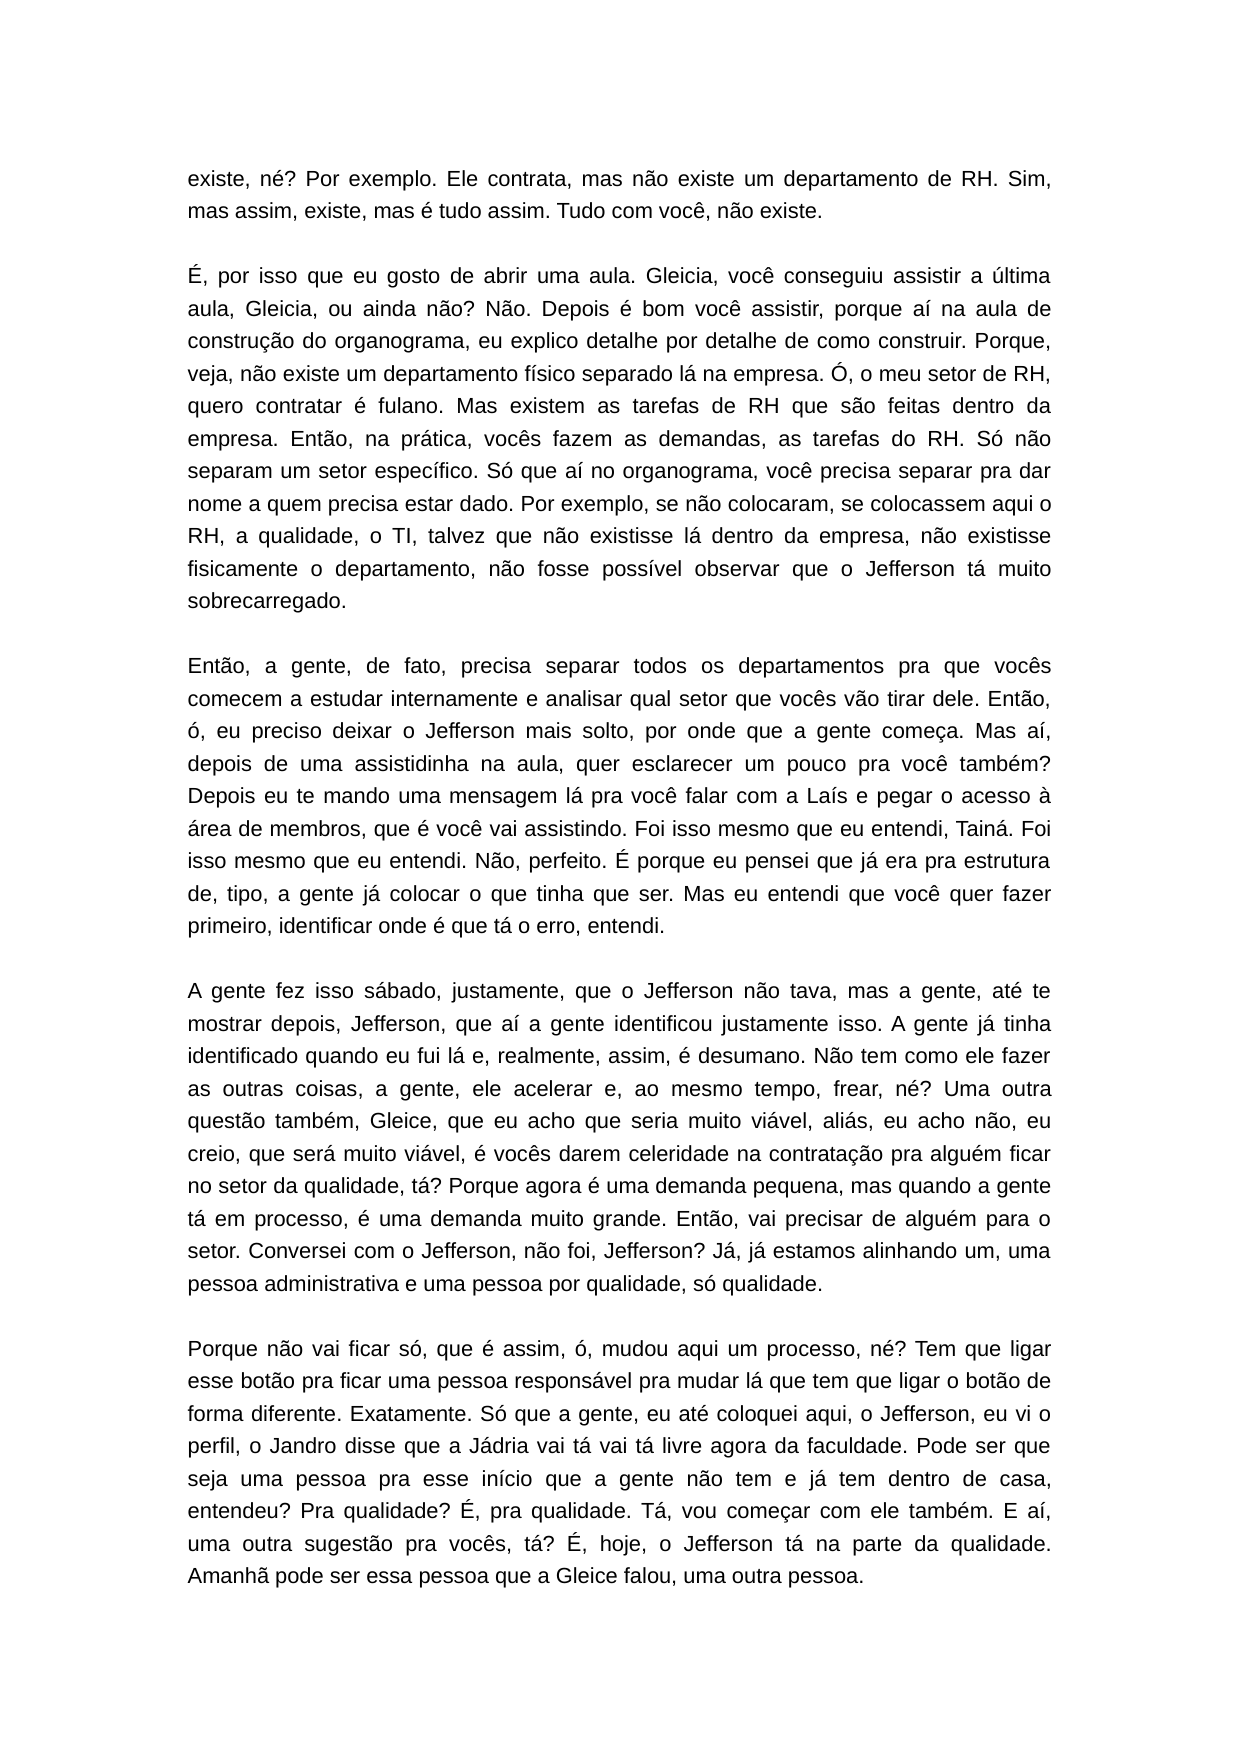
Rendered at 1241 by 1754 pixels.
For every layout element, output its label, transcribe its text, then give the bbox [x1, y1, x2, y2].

text Porque não vai ficar só, que é assim, ó, mudou aqui um processo, né? Tem que ligar esse botão pra ficar uma pessoa responsável pra mudar lá que tem que ligar o botão de forma diferente. Exatamente. Só que a gente, eu até coloquei aqui, o Jefferson, eu vi o perfil, o Jandro disse que a Jádria vai tá vai tá livre agora da faculdade. Pode ser que seja uma pessoa pra esse início que a gente não tem e já tem dentro de casa, entendeu? Pra qualidade? É, pra qualidade. Tá, vou começar com ele também. E aí, uma outra sugestão pra vocês, tá? É, hoje, o Jefferson tá na parte da qualidade. Amanhã pode ser essa pessoa que a Gleice falou, uma outra pessoa. [187, 1332, 1053, 1592]
text Então, a gente, de fato, precisa separar todos os departamentos pra que vocês comecem a estudar internamente e analisar qual setor que vocês vão tirar dele. Então, ó, eu preciso deixar o Jefferson mais solto, por onde que a gente começa. Mas aí, depois de uma assistidinha na aula, quer esclarecer um pouco pra você também? Depois eu te mando uma mensagem lá pra você falar com a Laís e pegar o acesso à área de membros, que é você vai assistindo. Foi isso mesmo que eu entendi, Tainá. Foi isso mesmo que eu entendi. Não, perfeito. É porque eu pensei que já era pra estrutura de, tipo, a gente já colocar o que tinha que ser. Mas eu entendi que você quer fazer primeiro, identificar onde é que tá o erro, entendi. [187, 649, 1053, 942]
text É, por isso que eu gosto de abrir uma aula. Gleicia, você conseguiu assistir a última aula, Gleicia, ou ainda não? Não. Depois é bom você assistir, porque aí na aula de construção do organograma, eu explico detalhe por detalhe de como construir. Porque, veja, não existe um departamento físico separado lá na empresa. Ó, o meu setor de RH, quero contratar é fulano. Mas existem as tarefas de RH que são feitas dentro da empresa. Então, na prática, vocês fazem as demandas, as tarefas do RH. Só não separam um setor específico. Só que aí no organograma, você precisa separar pra dar nome a quem precisa estar dado. Por exemplo, se não colocaram, se colocassem aqui o RH, a qualidade, o TI, talvez que não existisse lá dentro da empresa, não existisse fisicamente o departamento, não fosse possível observar que o Jefferson tá muito sobrecarregado. [187, 259, 1053, 617]
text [187, 162, 1053, 227]
text A gente fez isso sábado, justamente, que o Jefferson não tava, mas a gente, até te mostrar depois, Jefferson, que aí a gente identificou justamente isso. A gente já tinha identificado quando eu fui lá e, realmente, assim, é desumano. Não tem como ele fazer as outras coisas, a gente, ele acelerar e, ao mesmo tempo, frear, né? Uma outra questão também, Gleice, que eu acho que seria muito viável, aliás, eu acho não, eu creio, que será muito viável, é vocês darem celeridade na contratação pra alguém ficar no setor da qualidade, tá? Porque agora é uma demanda pequena, mas quando a gente tá em processo, é uma demanda muito grande. Então, vai precisar de alguém para o setor. Conversei com o Jefferson, não foi, Jefferson? Já, já estamos alinhando um, uma pessoa administrativa e uma pessoa por qualidade, só qualidade. [187, 974, 1053, 1299]
